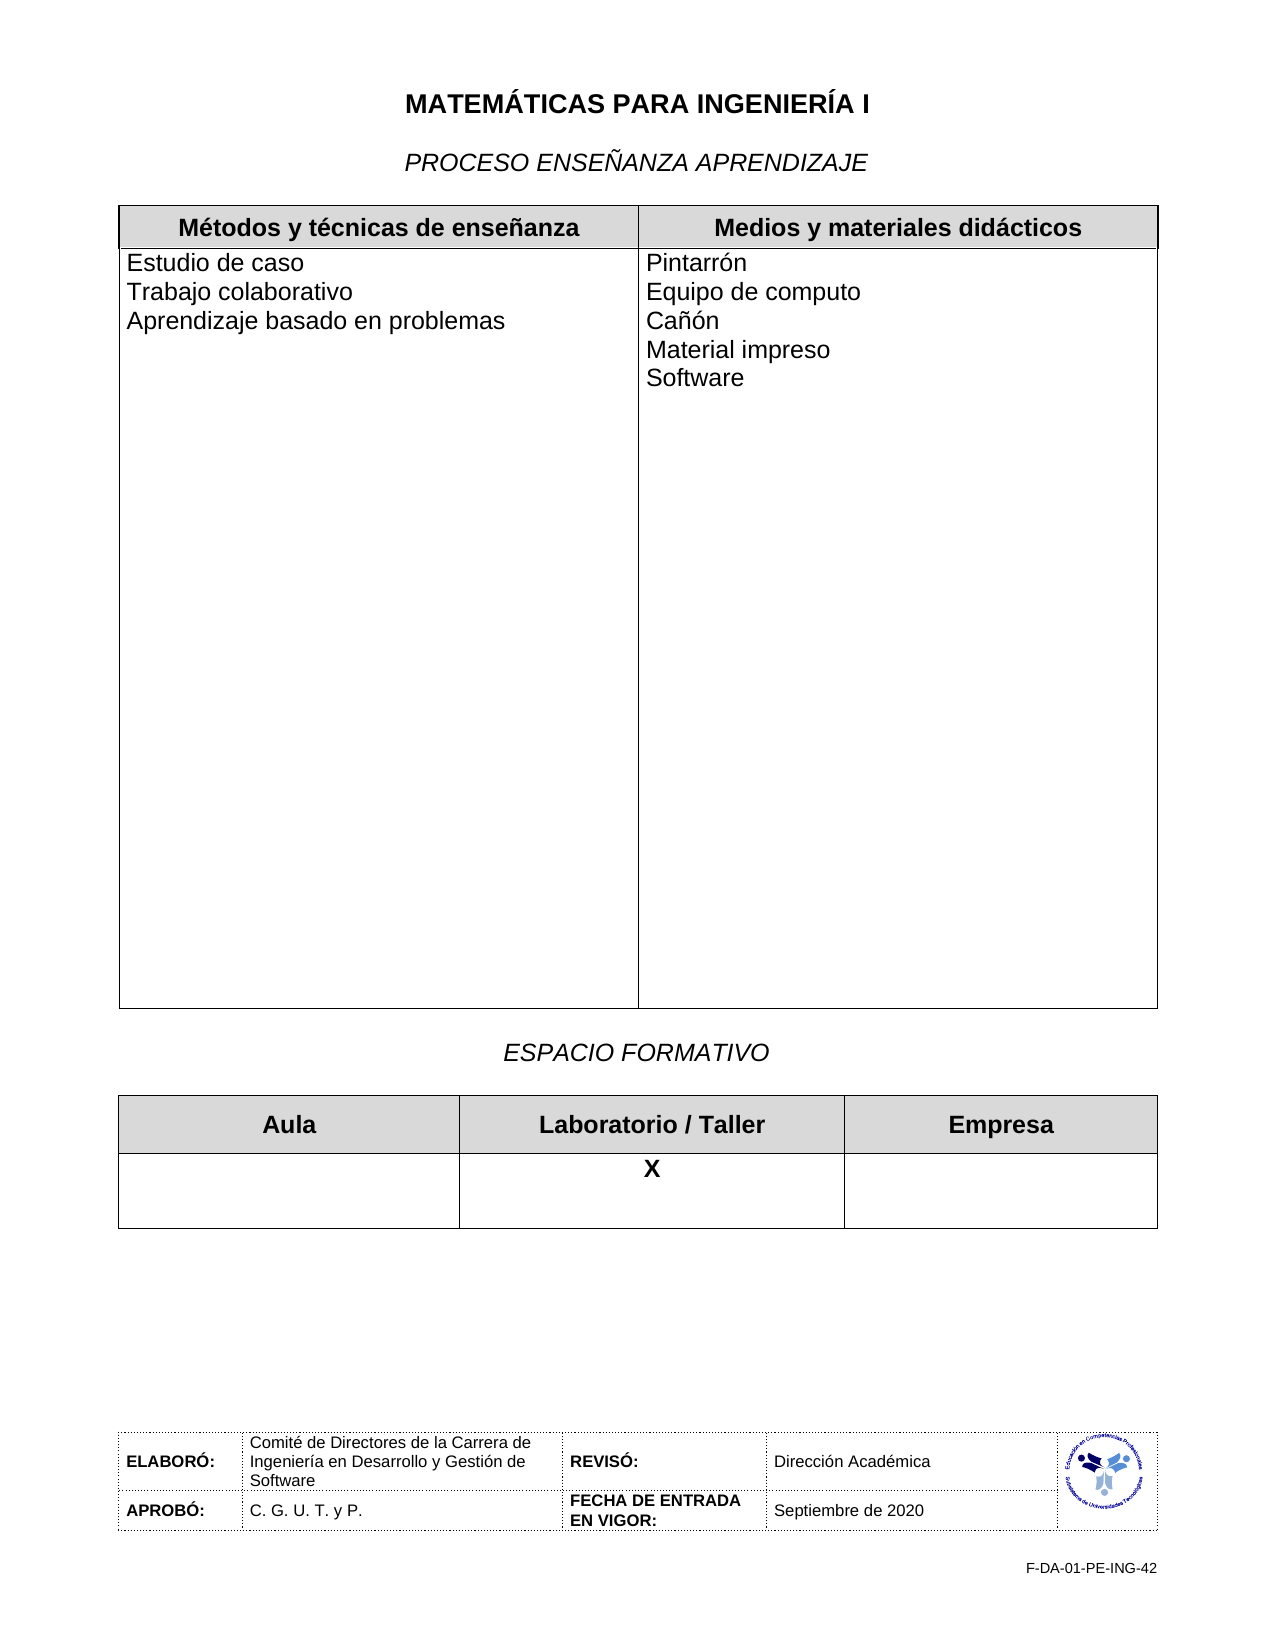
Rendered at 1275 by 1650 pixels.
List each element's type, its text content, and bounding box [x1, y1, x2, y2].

table_header Métodos y técnicas de enseñanza [120, 206, 638, 247]
text ESPACIO FORMATIVO [118, 1038, 1157, 1067]
table_header Empresa [845, 1096, 1157, 1153]
table_cell Pintarrón Equipo de computo Cañón Material impreso Software [639, 248, 1157, 1008]
table_cell X [460, 1154, 844, 1228]
table_header Aula [119, 1096, 459, 1153]
table_cell Estudio de caso Trabajo colaborativo Aprendizaje basado en problemas [120, 249, 638, 1008]
table_header Laboratorio / Taller [460, 1096, 844, 1153]
text MATEMÁTICAS PARA INGENIERÍA I [118, 88, 1157, 119]
table_cell [845, 1154, 1157, 1228]
table_cell [119, 1154, 459, 1228]
text PROCESO ENSEÑANZA APRENDIZAJE [118, 148, 1157, 177]
table_header Medios y materiales didácticos [639, 206, 1157, 247]
